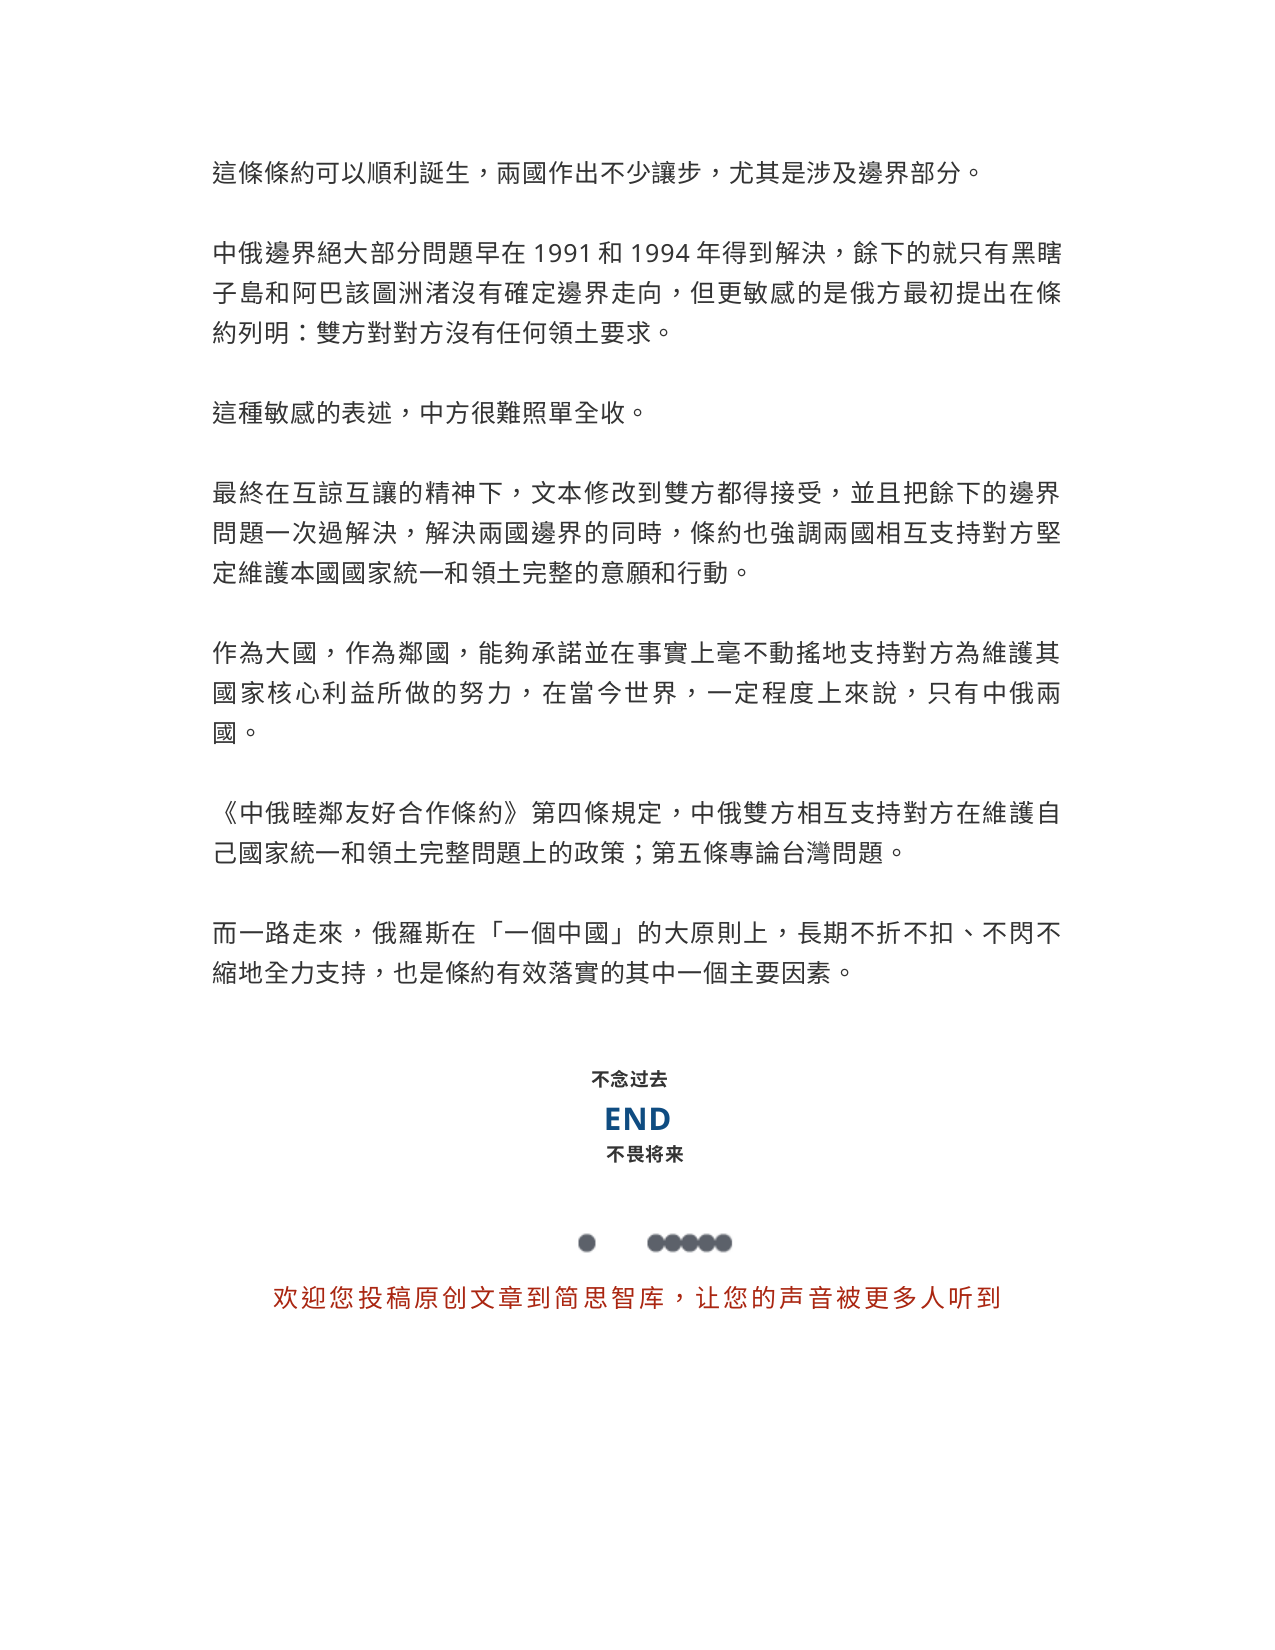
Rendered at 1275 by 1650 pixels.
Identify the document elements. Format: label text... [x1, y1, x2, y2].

text END [228, 1092, 1047, 1139]
picture [231, 1228, 1132, 1257]
text 中俄邊界絕大部分問題早在1991和1994年得到解決，餘下的就只有黑瞎子島和阿巴該圖洲渚沒有確定邊界走向，但更敏感的是俄方最初提出在條約列明：雙方對對方沒有任何領土要求。 [212, 230, 1062, 350]
text 不畏将来 [244, 1139, 1047, 1167]
text 而一路走來，俄羅斯在「一個中國」的大原則上，長期不折不扣、不閃不縮地全力支持，也是條約有效落實的其中一個主要因素。 [212, 910, 1062, 990]
text 不念过去 [228, 1064, 1031, 1092]
text 這種敏感的表述，中方很難照單全收。 [212, 390, 1062, 430]
text 最終在互諒互讓的精神下，文本修改到雙方都得接受，並且把餘下的邊界問題一次過解決，解決兩國邊界的同時，條約也強調兩國相互支持對方堅定維護本國國家統一和領土完整的意願和行動。 [212, 470, 1062, 590]
text 《中俄睦鄰友好合作條約》第四條規定，中俄雙方相互支持對方在維護自己國家統一和領土完整問題上的政策；第五條專論台灣問題。 [212, 790, 1062, 870]
text 作為大國，作為鄰國，能夠承諾並在事實上毫不動搖地支持對方為維護其國家核心利益所做的努力，在當今世界，一定程度上來說，只有中俄兩國。 [212, 630, 1062, 750]
text 欢迎您投稿原创文章到简思智库，让您的声音被更多人听到 [228, 1280, 1047, 1314]
text 這條條約可以順利誕生，兩國作出不少讓步，尤其是涉及邊界部分。 [212, 150, 1062, 190]
